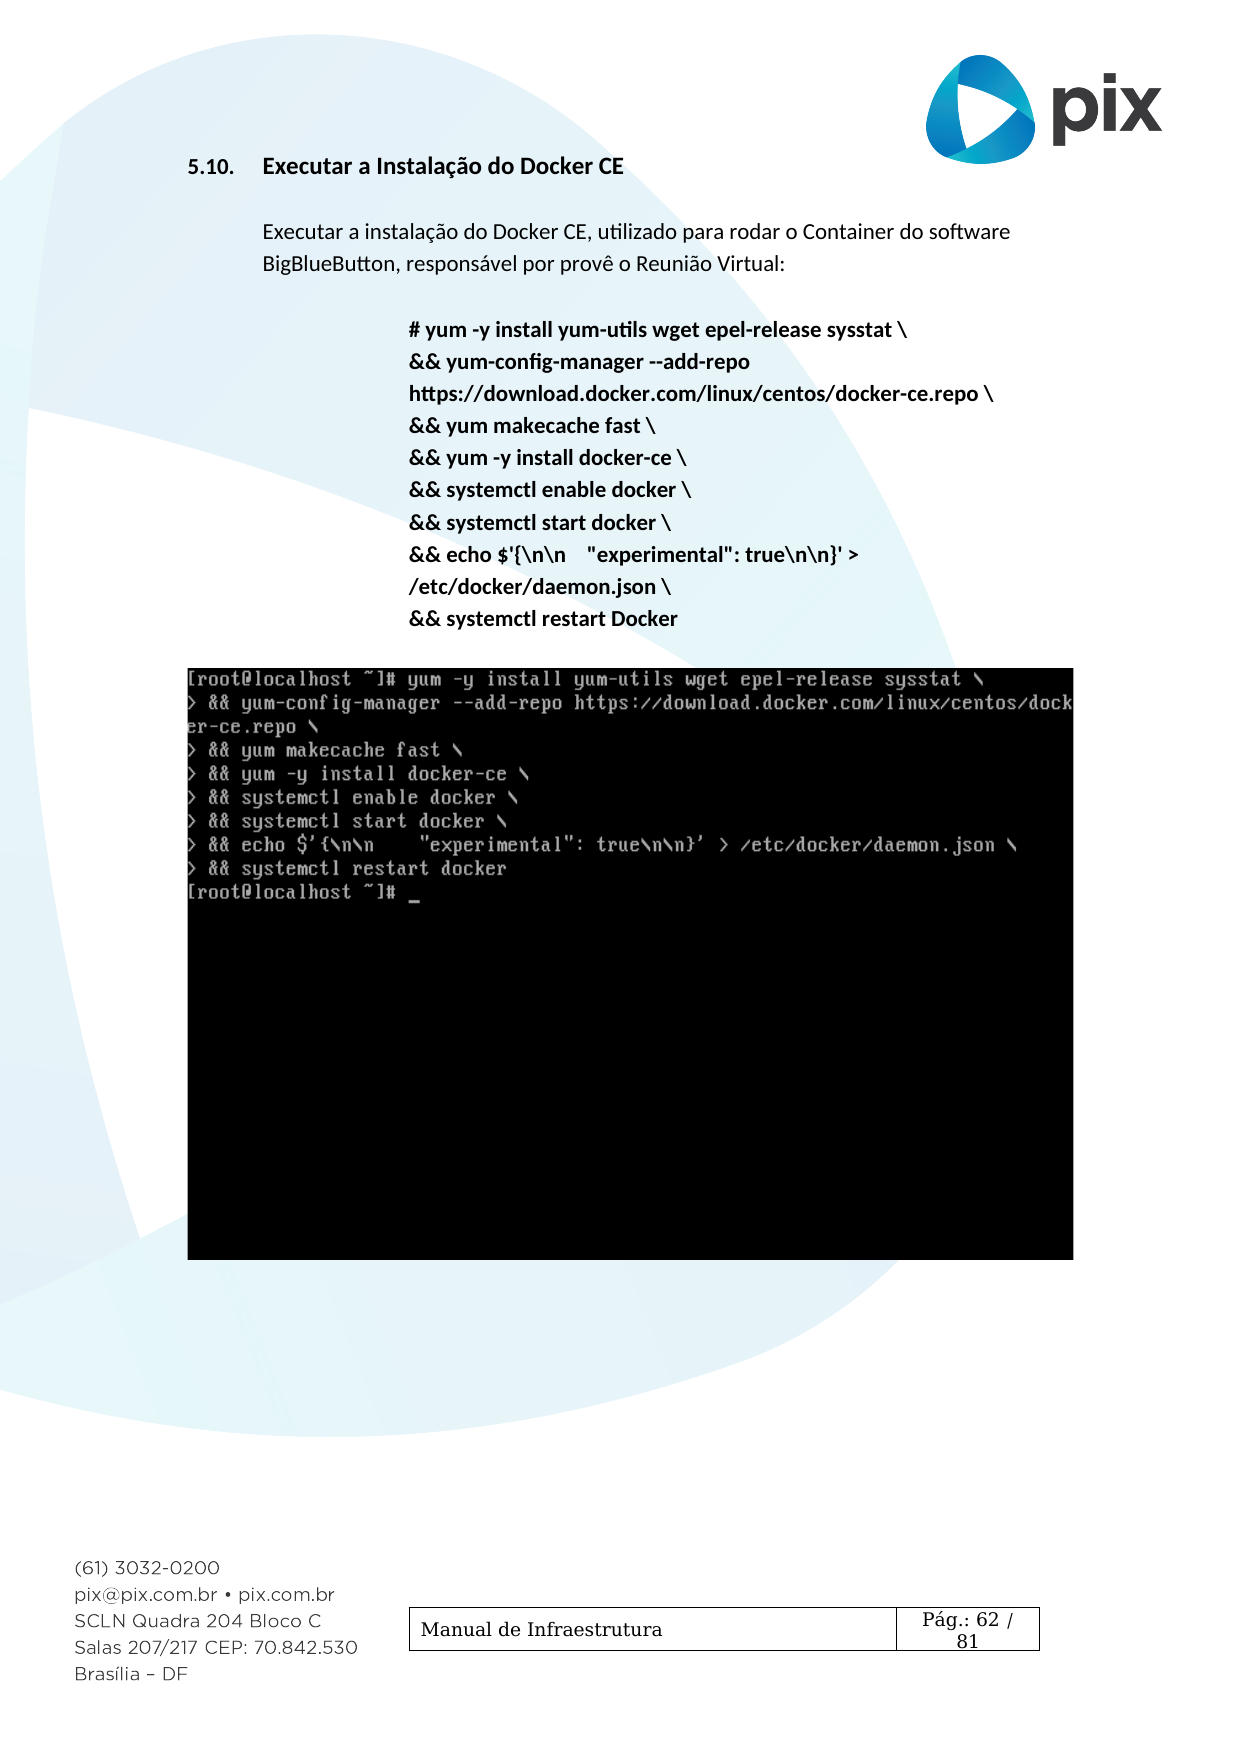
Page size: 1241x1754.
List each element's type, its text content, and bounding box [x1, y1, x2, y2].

text && systemctl restart Docker [409, 604, 1053, 632]
text && yum -y install docker-ce \ [409, 443, 1053, 471]
text && yum-config-manager --add-repo https://download.docker.com/linux/centos/docker-ce.repo \ [409, 347, 1053, 407]
text && echo $'{\n\n "experimental": true\n\n}' > /etc/docker/daemon.json \ [409, 540, 1053, 600]
text && yum makecache fast \ [409, 411, 1053, 439]
text # yum -y install yum-utils wget epel-release sysstat \ [409, 315, 1053, 343]
text && systemctl enable docker \ [409, 476, 1053, 504]
list Executar a Instalação do Docker CE [187, 150, 1053, 181]
text Executar a instalação do Docker CE, utilizado para rodar o Container do software BigBlueButton, responsável por provê o Reunião Virtual: [262, 217, 1053, 310]
text && systemctl start docker \ [409, 508, 1053, 536]
picture [0, 0, 1241, 1741]
